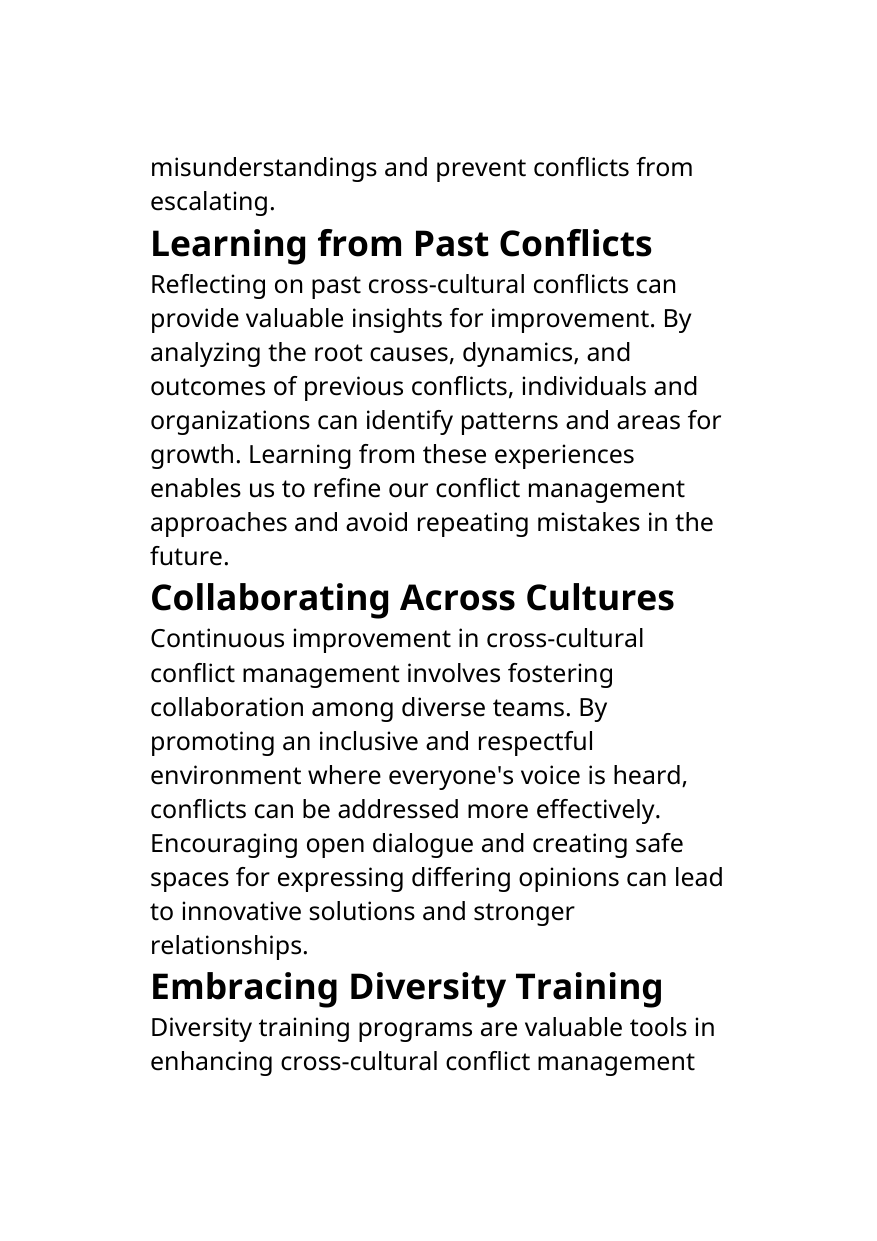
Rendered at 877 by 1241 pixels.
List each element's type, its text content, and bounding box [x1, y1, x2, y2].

subtitle Embracing Diversity Training [150, 962, 727, 1010]
subtitle Learning from Past Conflicts [150, 218, 727, 266]
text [150, 1010, 727, 1078]
text Reflecting on past cross-cultural conflicts can provide valuable insights for improvement. By analyzing the root causes, dynamics, and outcomes of previous conflicts, individuals and organizations can identify patterns and areas for growth. Learning from these experiences enables us to refine our conflict management approaches and avoid repeating mistakes in the future. [150, 266, 727, 573]
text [150, 150, 727, 218]
subtitle Collaborating Across Cultures [150, 573, 727, 621]
text Continuous improvement in cross-cultural conflict management involves fostering collaboration among diverse teams. By promoting an inclusive and respectful environment where everyone's voice is heard, conflicts can be addressed more effectively. Encouraging open dialogue and creating safe spaces for expressing differing opinions can lead to innovative solutions and stronger relationships. [150, 621, 727, 962]
